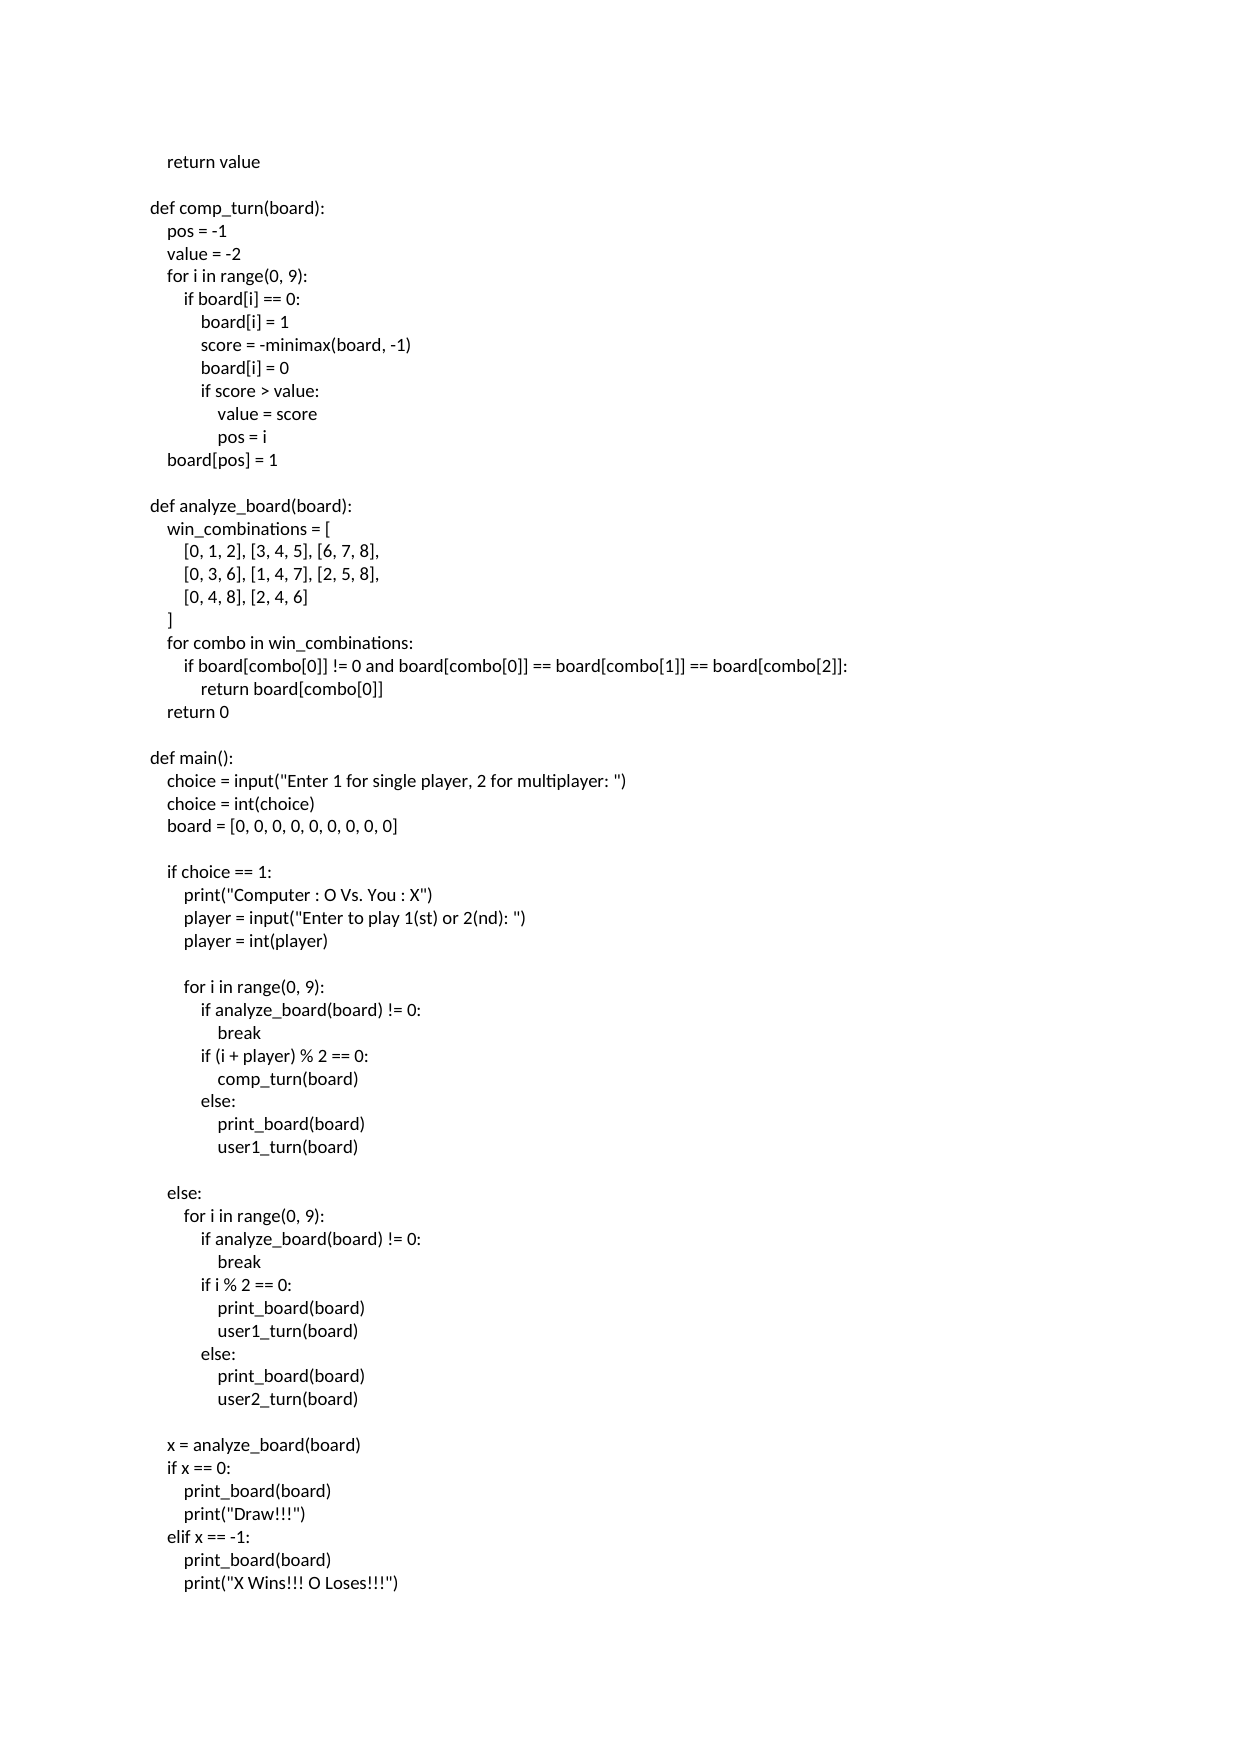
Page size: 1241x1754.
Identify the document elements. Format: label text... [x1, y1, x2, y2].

text print("Draw!!!") [150, 1502, 1090, 1525]
text def main(): [150, 746, 1090, 769]
text print_board(board) [150, 1479, 1090, 1502]
text board[i] = 0 [150, 356, 1090, 379]
text if i % 2 == 0: [150, 1273, 1090, 1296]
text for i in range(0, 9): [150, 1204, 1090, 1227]
text value = -2 [150, 242, 1090, 264]
text comp_turn(board) [150, 1067, 1090, 1089]
text score = -minimax(board, -1) [150, 333, 1090, 356]
text return 0 [150, 700, 1090, 723]
text for combo in win_combinations: [150, 631, 1090, 654]
text if board[i] == 0: [150, 287, 1090, 310]
text else: [150, 1181, 1090, 1204]
text pos = -1 [150, 219, 1090, 242]
text if (i + player) % 2 == 0: [150, 1044, 1090, 1067]
text print("X Wins!!! O Loses!!!") [150, 1571, 1090, 1594]
text elif x == -1: [150, 1525, 1090, 1548]
text [0, 4, 8], [2, 4, 6] [150, 585, 1090, 608]
text def analyze_board(board): [150, 494, 1090, 517]
text user1_turn(board) [150, 1135, 1090, 1158]
text print_board(board) [150, 1548, 1090, 1571]
text else: [150, 1342, 1090, 1364]
text print_board(board) [150, 1112, 1090, 1135]
text user2_turn(board) [150, 1387, 1090, 1410]
text board = [0, 0, 0, 0, 0, 0, 0, 0, 0] [150, 814, 1090, 837]
text for i in range(0, 9): [150, 975, 1090, 998]
text return board[combo[0]] [150, 677, 1090, 700]
text user1_turn(board) [150, 1319, 1090, 1342]
text x = analyze_board(board) [150, 1433, 1090, 1456]
text if analyze_board(board) != 0: [150, 998, 1090, 1021]
text break [150, 1021, 1090, 1044]
text if score > value: [150, 379, 1090, 402]
text ] [150, 608, 1090, 631]
text if x == 0: [150, 1456, 1090, 1479]
text player = int(player) [150, 929, 1090, 952]
text for i in range(0, 9): [150, 264, 1090, 287]
text player = input("Enter to play 1(st) or 2(nd): ") [150, 906, 1090, 929]
text return value [150, 150, 1090, 173]
text value = score [150, 402, 1090, 425]
text else: [150, 1089, 1090, 1112]
text board[i] = 1 [150, 310, 1090, 333]
text board[pos] = 1 [150, 448, 1090, 471]
text print_board(board) [150, 1364, 1090, 1387]
text [0, 3, 6], [1, 4, 7], [2, 5, 8], [150, 562, 1090, 585]
text win_combinations = [ [150, 517, 1090, 539]
text if choice == 1: [150, 860, 1090, 883]
text break [150, 1250, 1090, 1273]
text print("Computer : O Vs. You : X") [150, 883, 1090, 906]
text [0, 1, 2], [3, 4, 5], [6, 7, 8], [150, 539, 1090, 562]
text choice = int(choice) [150, 792, 1090, 814]
text if board[combo[0]] != 0 and board[combo[0]] == board[combo[1]] == board[combo[2]]: [150, 654, 1090, 677]
text print_board(board) [150, 1296, 1090, 1319]
text pos = i [150, 425, 1090, 448]
text if analyze_board(board) != 0: [150, 1227, 1090, 1250]
text def comp_turn(board): [150, 196, 1090, 219]
text choice = input("Enter 1 for single player, 2 for multiplayer: ") [150, 769, 1090, 792]
